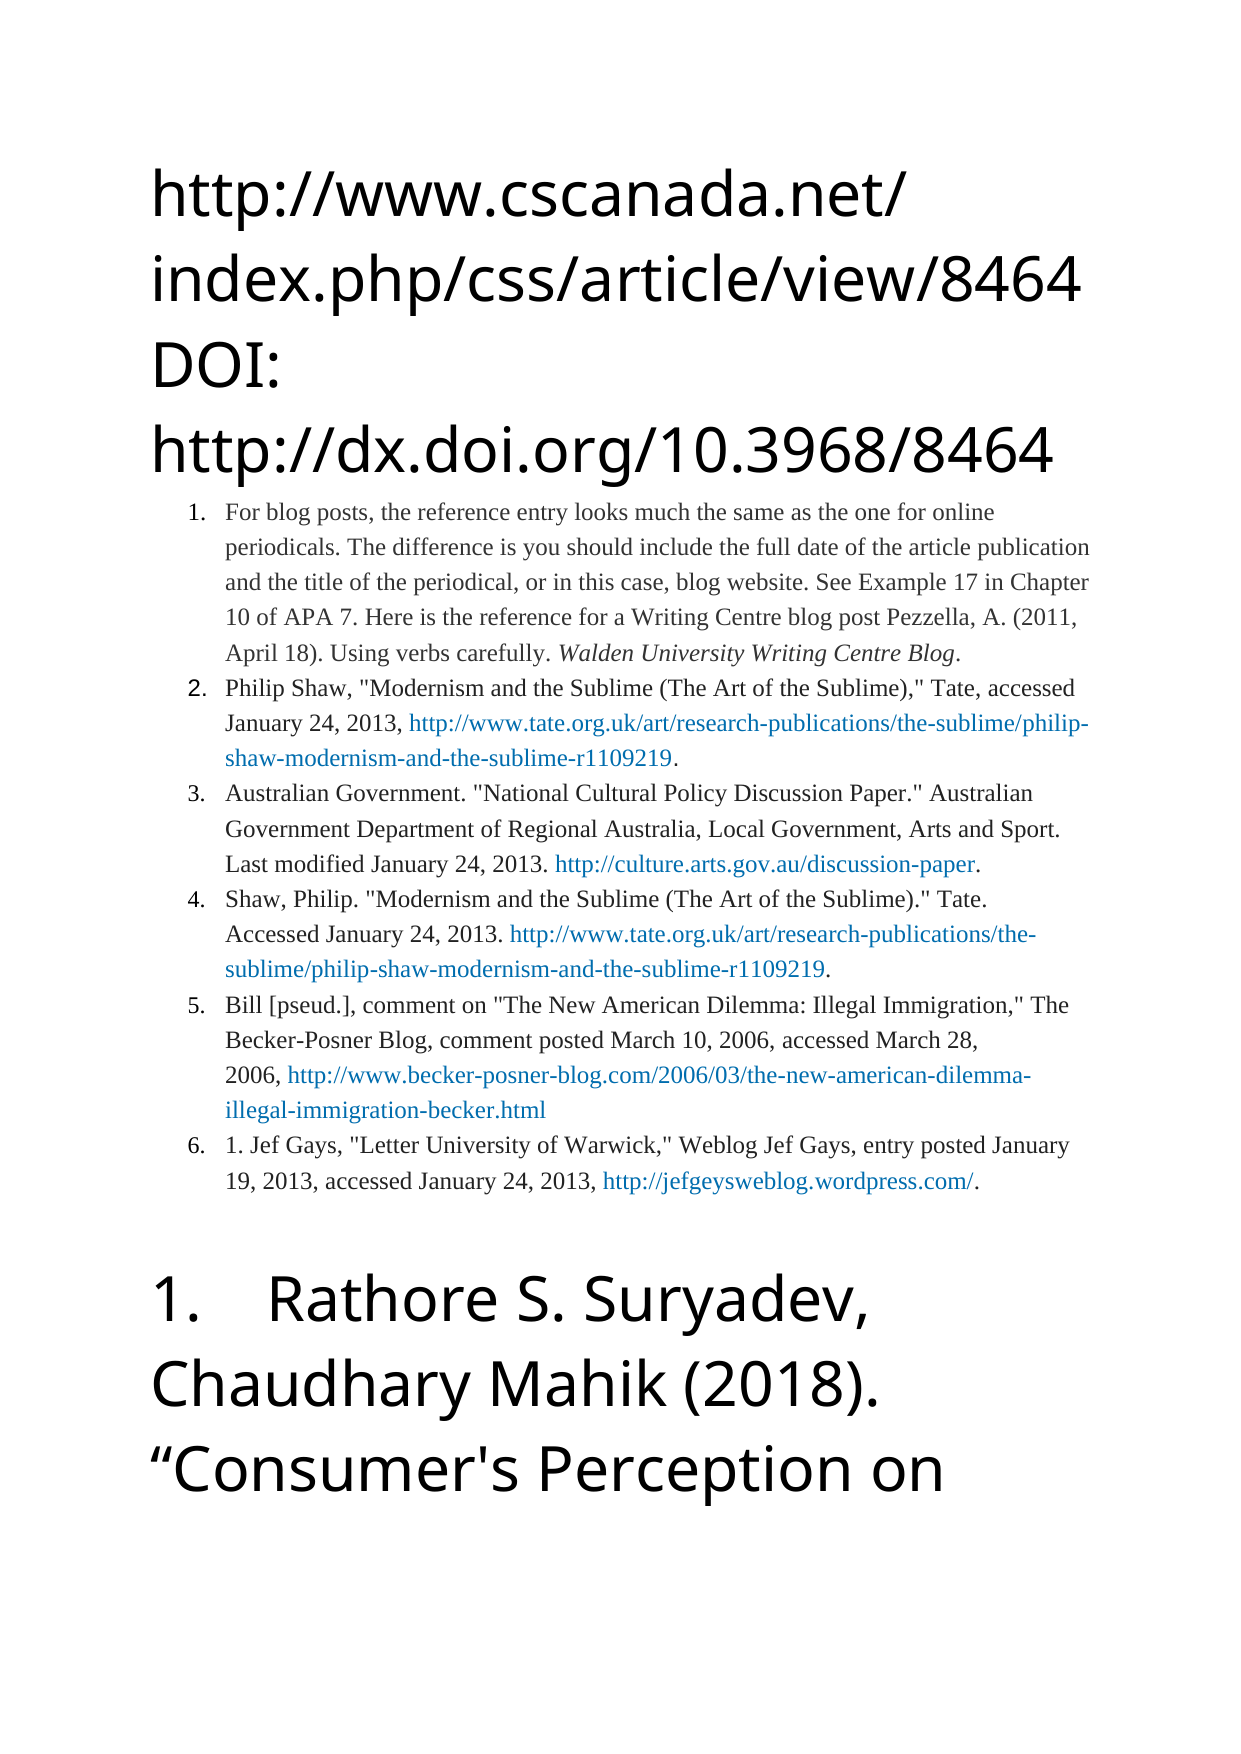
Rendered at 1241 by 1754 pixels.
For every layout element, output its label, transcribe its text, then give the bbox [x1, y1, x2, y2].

list Philip Shaw, "Modernism and the Sublime (The Art of the Sublime)," Tate, accessed January 24, 2013, http://www.tate.org.uk​/art/research-publications/the-sublime/​philip-shaw-modernism-and-the-sublime-r1109219. [187, 666, 1090, 772]
list Bill [pseud.], comment on "The New American Dilemma: Illegal Immigration," The Becker-Posner Blog, comment posted March 10, 2006, accessed March 28, 2006, http://www.becker-posner-blog.com/2006/03/the-new-american-dilemma-illegal-immigration-becker.html [187, 983, 1090, 1124]
list 1. Jef Gays, "Letter University of Warwick," Weblog Jef Gays, entry posted January 19, 2013, accessed January 24, 2013, http://jefgeysweblog.​wordpress​.com/. [187, 1124, 1090, 1194]
text http://www.cscanada.net/index.php/css/article/view/8464 DOI: http://dx.doi.org/10.3968/8464 [150, 150, 1090, 490]
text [150, 1255, 1090, 1510]
list Australian Government. "National Cultural Policy Discussion Paper." Australian Government Department of Regional Australia, Local Government, Arts and Sport. Last modified January 24, 2013. http://culture.arts.gov.au​/discussion-paper. [187, 772, 1090, 878]
list For blog posts, the reference entry looks much the same as the one for online periodicals. The difference is you should include the full date of the article publication and the title of the periodical, or in this case, blog website. See Example 17 in Chapter 10 of APA 7. Here is the reference for a Writing Centre blog post Pezzella, A. (2011, April 18). Using verbs carefully. Walden University Writing Centre Blog. [187, 490, 1090, 666]
list Shaw, Philip. "Modernism and the Sublime (The Art of the Sublime)." Tate. Accessed January 24, 2013. http://www.tate.org.uk​/art/research-publications/the-sublime/philip​-shaw-modernism-and-the-sublime-r1109219. [187, 878, 1090, 983]
